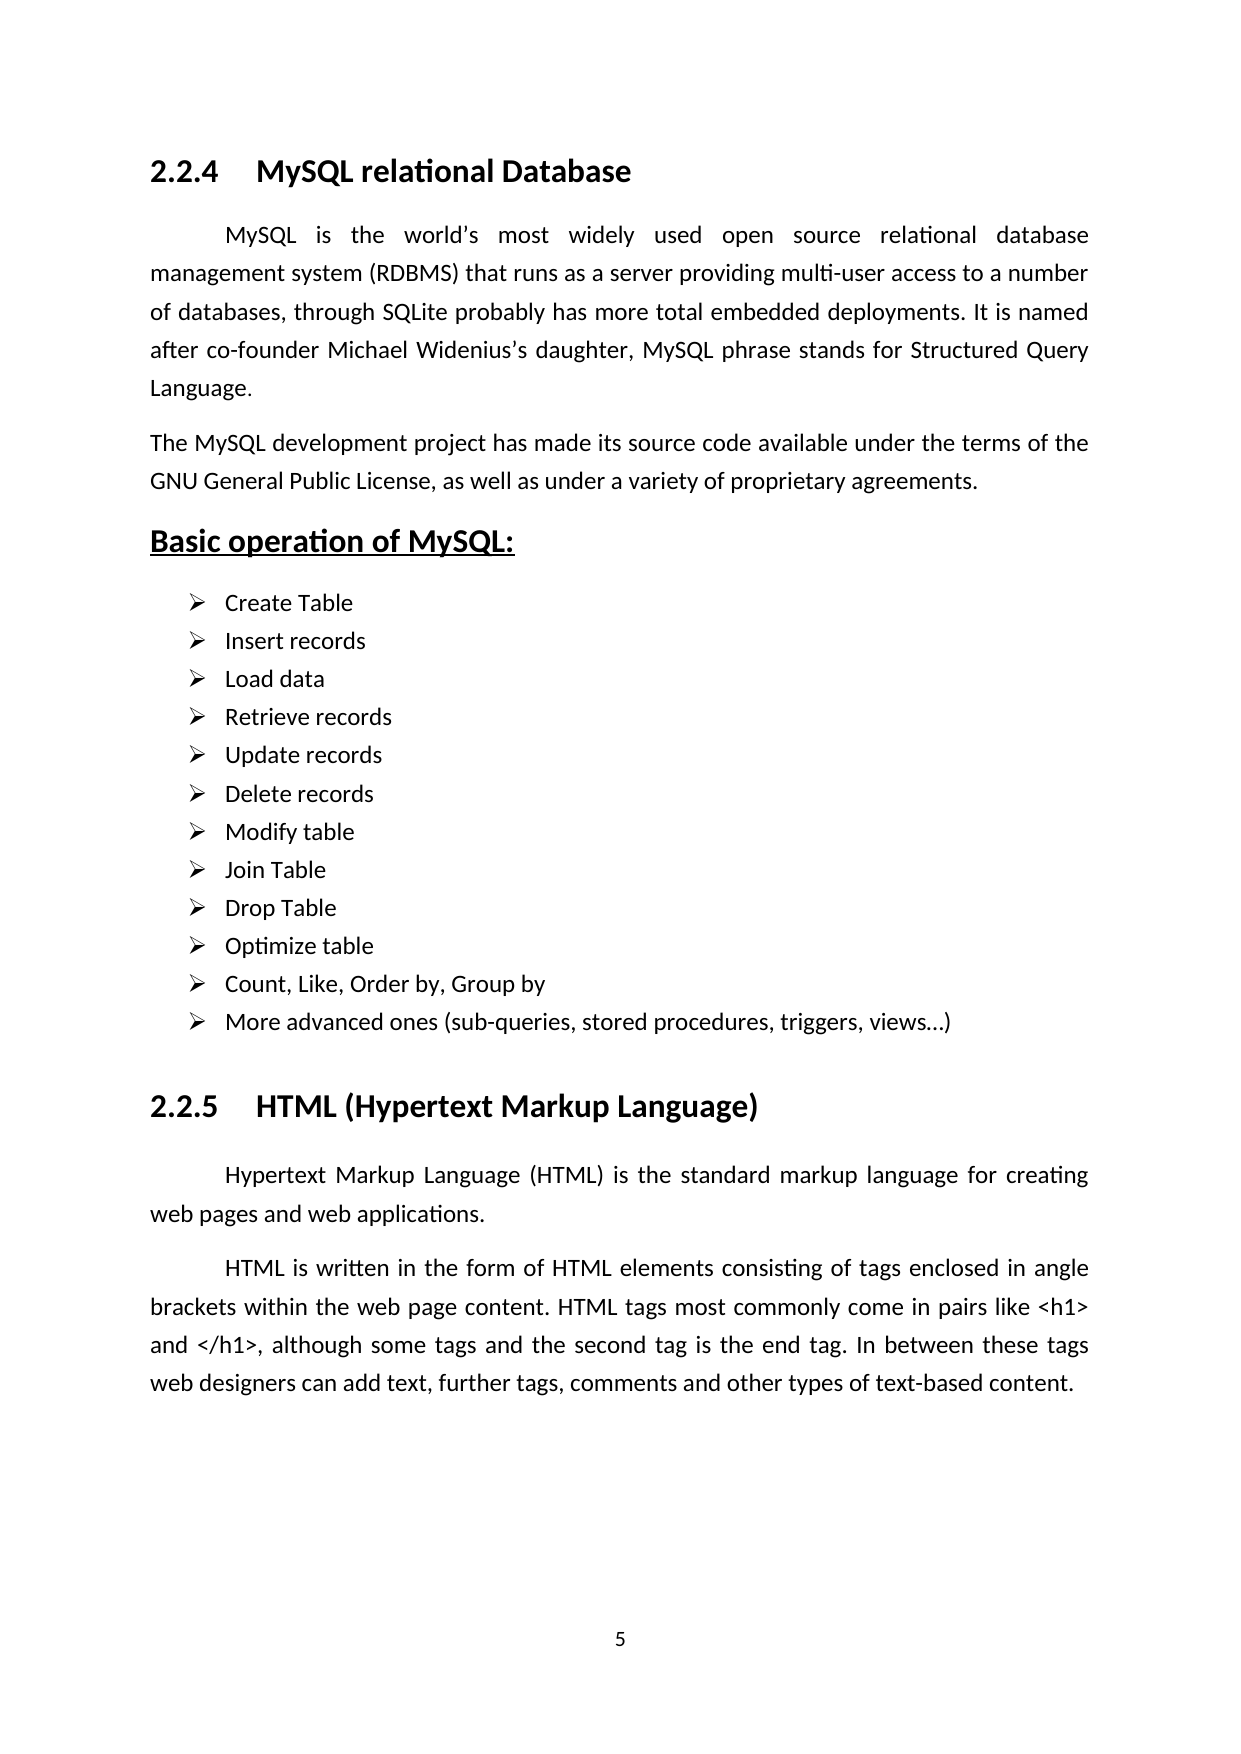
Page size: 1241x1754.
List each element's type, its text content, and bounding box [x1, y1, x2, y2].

text Basic operation of MySQL: [150, 519, 1090, 560]
list Load data [187, 663, 1090, 694]
list Update records [187, 739, 1090, 770]
list Count, Like, Order by, Group by [187, 968, 1090, 999]
list Create Table [187, 587, 1090, 618]
subtitle 2.2.4 MySQL relational Database [150, 150, 1090, 191]
list More advanced ones (sub-queries, stored procedures, triggers, views…) [187, 1006, 1090, 1037]
text HTML is written in the form of HTML elements consisting of tags enclosed in angle brackets within the web page content. HTML tags most commonly come in pairs like <h1> and </h1>, although some tags and the second tag is the end tag. In between these tags web designers can add text, further tags, comments and other types of text-based content. [150, 1253, 1090, 1397]
list Optimize table [187, 930, 1090, 961]
list Delete records [187, 778, 1090, 808]
text Hypertext Markup Language (HTML) is the standard markup language for creating web pages and web applications. [150, 1160, 1090, 1228]
list Retrieve records [187, 701, 1090, 732]
subtitle 2.2.5 HTML (Hypertext Markup Language) [150, 1086, 1090, 1126]
text The MySQL development project has made its source code available under the terms of the GNU General Public License, as well as under a variety of proprietary agreements. [150, 427, 1090, 495]
list Modify table [187, 816, 1090, 846]
text MySQL is the world’s most widely used open source relational database management system (RDBMS) that runs as a server providing multi-user access to a number of databases, through SQLite probably has more total embedded deployments. It is named after co-founder Michael Widenius’s daughter, MySQL phrase stands for Structured Query Language. [150, 219, 1090, 402]
list Drop Table [187, 892, 1090, 923]
list Join Table [187, 854, 1090, 884]
list Insert records [187, 625, 1090, 656]
